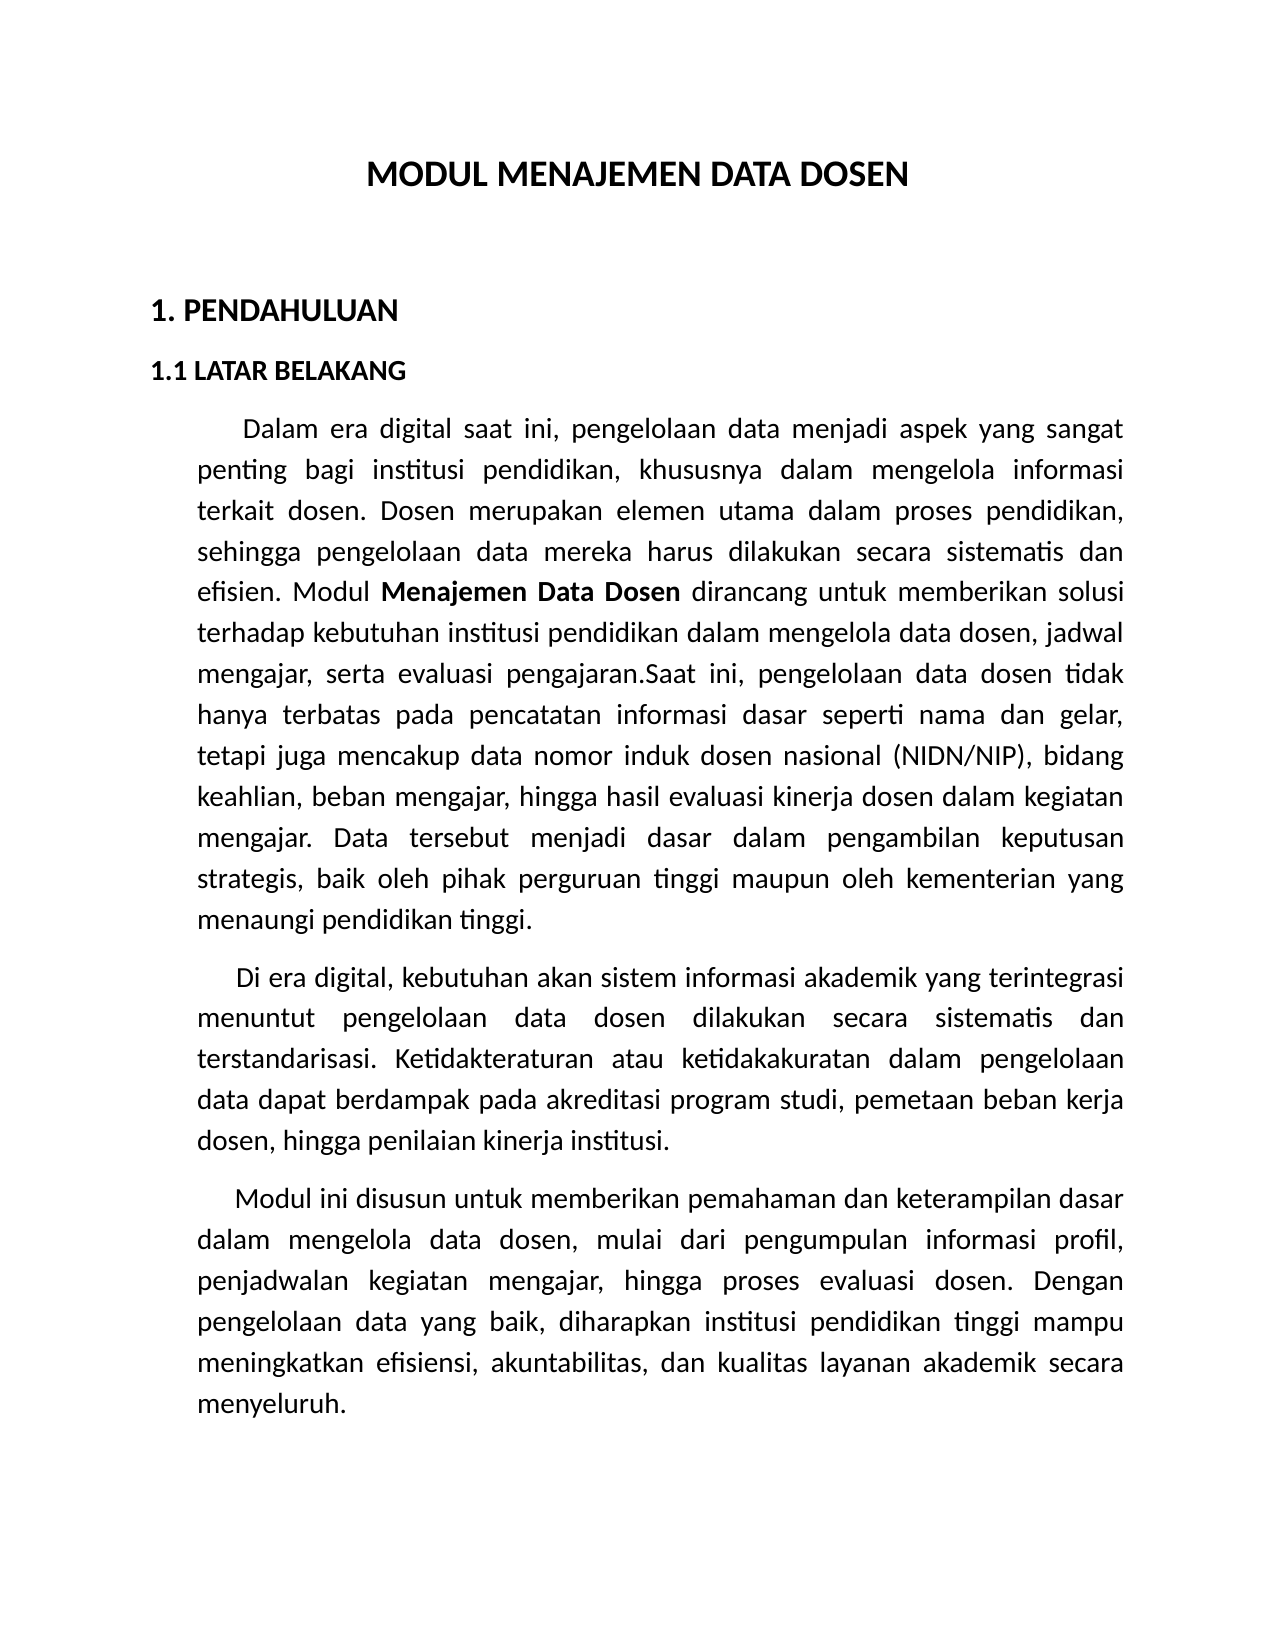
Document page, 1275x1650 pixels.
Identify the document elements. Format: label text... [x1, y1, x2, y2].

text 1. PENDAHULUAN [150, 289, 1125, 329]
text 1.1 LATAR BELAKANG [150, 352, 1125, 388]
text Di era digital, kebutuhan akan sistem informasi akademik yang terintegrasi menuntut pengelolaan data dosen dilakukan secara sistematis dan terstandarisasi. Ketidakteraturan atau ketidakakuratan dalam pengelolaan data dapat berdampak pada akreditasi program studi, pemetaan beban kerja dosen, hingga penilaian kinerja institusi. [197, 959, 1125, 1158]
text Modul ini disusun untuk memberikan pemahaman dan keterampilan dasar dalam mengelola data dosen, mulai dari pengumpulan informasi profil, penjadwalan kegiatan mengajar, hingga proses evaluasi dosen. Dengan pengelolaan data yang baik, diharapkan institusi pendidikan tinggi mampu meningkatkan efisiensi, akuntabilitas, dan kualitas layanan akademik secara menyeluruh. [197, 1180, 1125, 1420]
text MODUL MENAJEMEN DATA DOSEN [150, 150, 1125, 196]
text Dalam era digital saat ini, pengelolaan data menjadi aspek yang sangat penting bagi institusi pendidikan, khususnya dalam mengelola informasi terkait dosen. Dosen merupakan elemen utama dalam proses pendidikan, sehingga pengelolaan data mereka harus dilakukan secara sistematis dan efisien. Modul Menajemen Data Dosen dirancang untuk memberikan solusi terhadap kebutuhan institusi pendidikan dalam mengelola data dosen, jadwal mengajar, serta evaluasi pengajaran.Saat ini, pengelolaan data dosen tidak hanya terbatas pada pencatatan informasi dasar seperti nama dan gelar, tetapi juga mencakup data nomor induk dosen nasional (NIDN/NIP), bidang keahlian, beban mengajar, hingga hasil evaluasi kinerja dosen dalam kegiatan mengajar. Data tersebut menjadi dasar dalam pengambilan keputusan strategis, baik oleh pihak perguruan tinggi maupun oleh kementerian yang menaungi pendidikan tinggi. [197, 410, 1125, 937]
